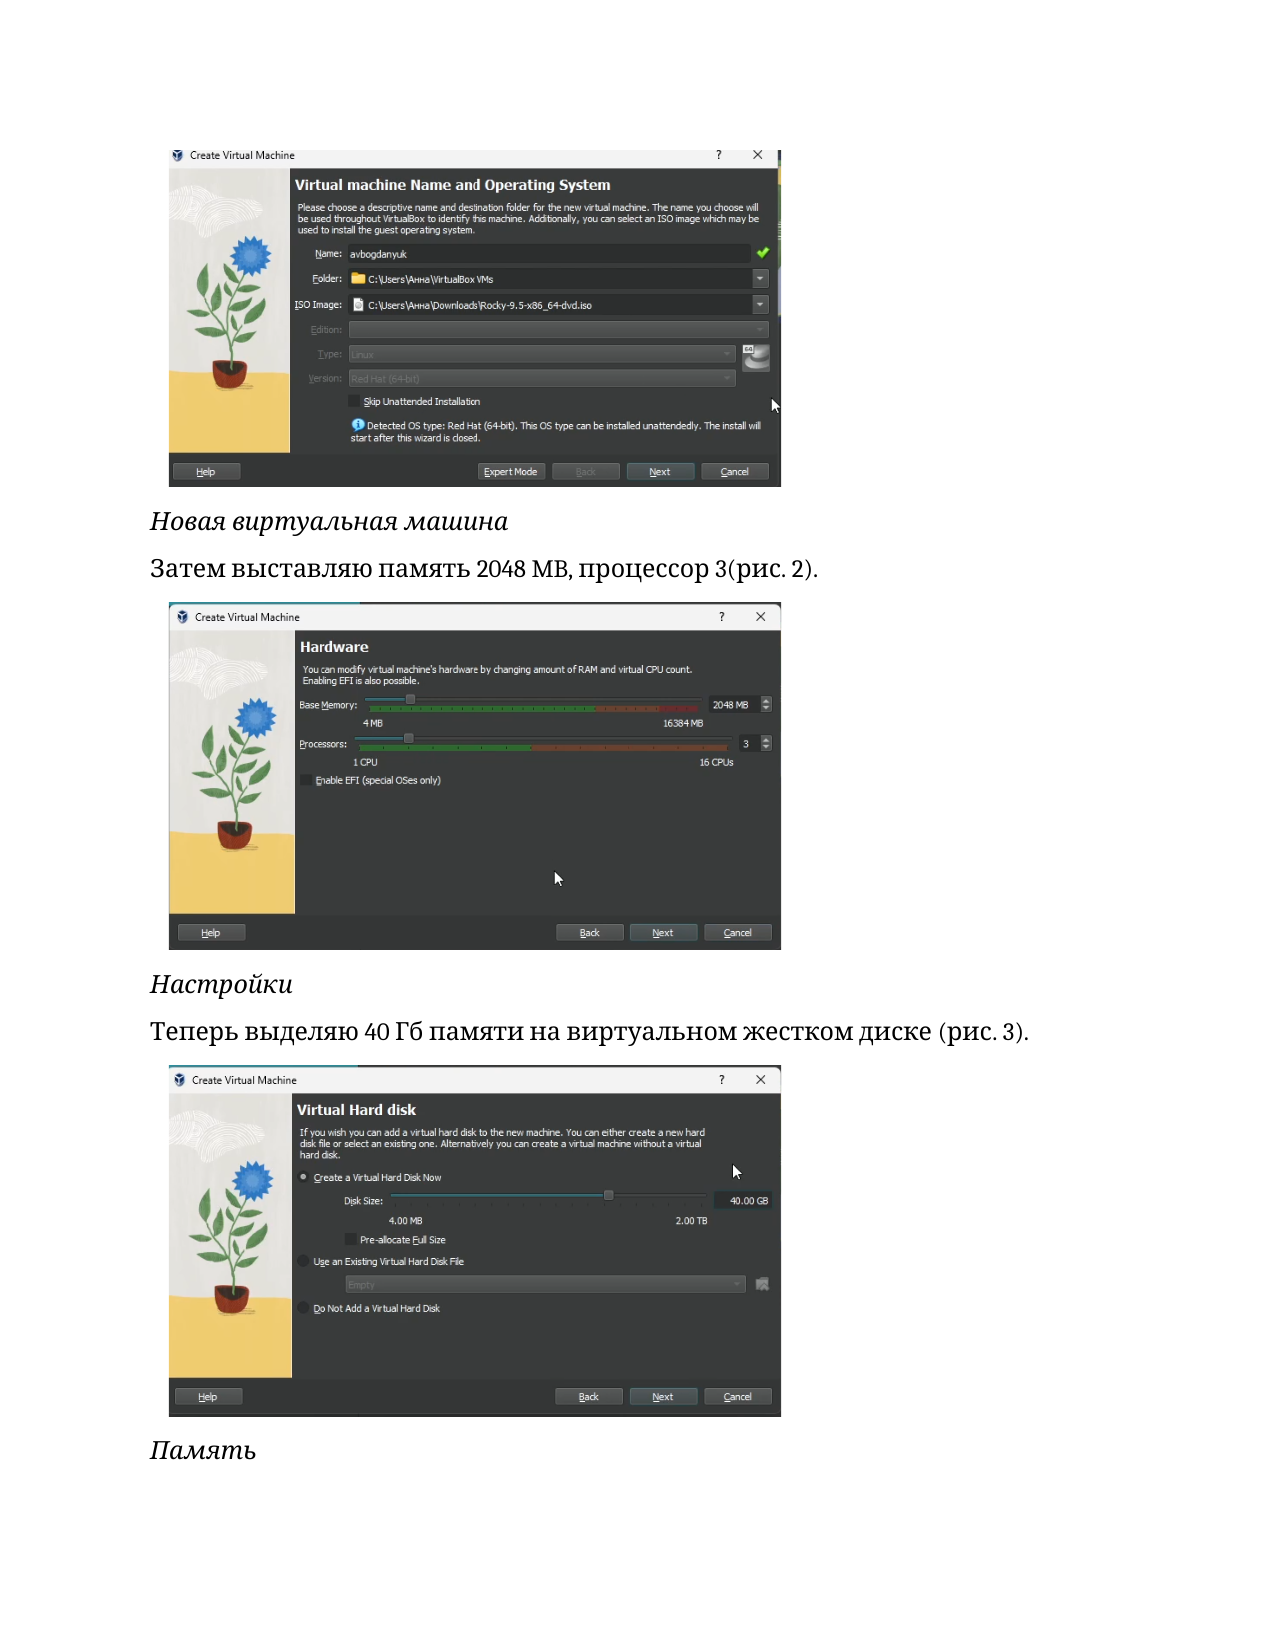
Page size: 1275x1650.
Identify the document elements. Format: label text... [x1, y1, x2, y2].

text Память [150, 1437, 1125, 1466]
text Затем выставляю память 2048 MB, процессор 3(рис. 2). [150, 555, 1125, 584]
picture [168, 602, 782, 950]
text Новая виртуальная машина [150, 508, 1125, 537]
text Настройки [150, 971, 1125, 999]
text Теперь выделяю 40 Гб памяти на виртуальном жестком диске (рис. 3). [150, 1018, 1125, 1047]
picture [168, 1065, 782, 1417]
picture [168, 150, 782, 487]
